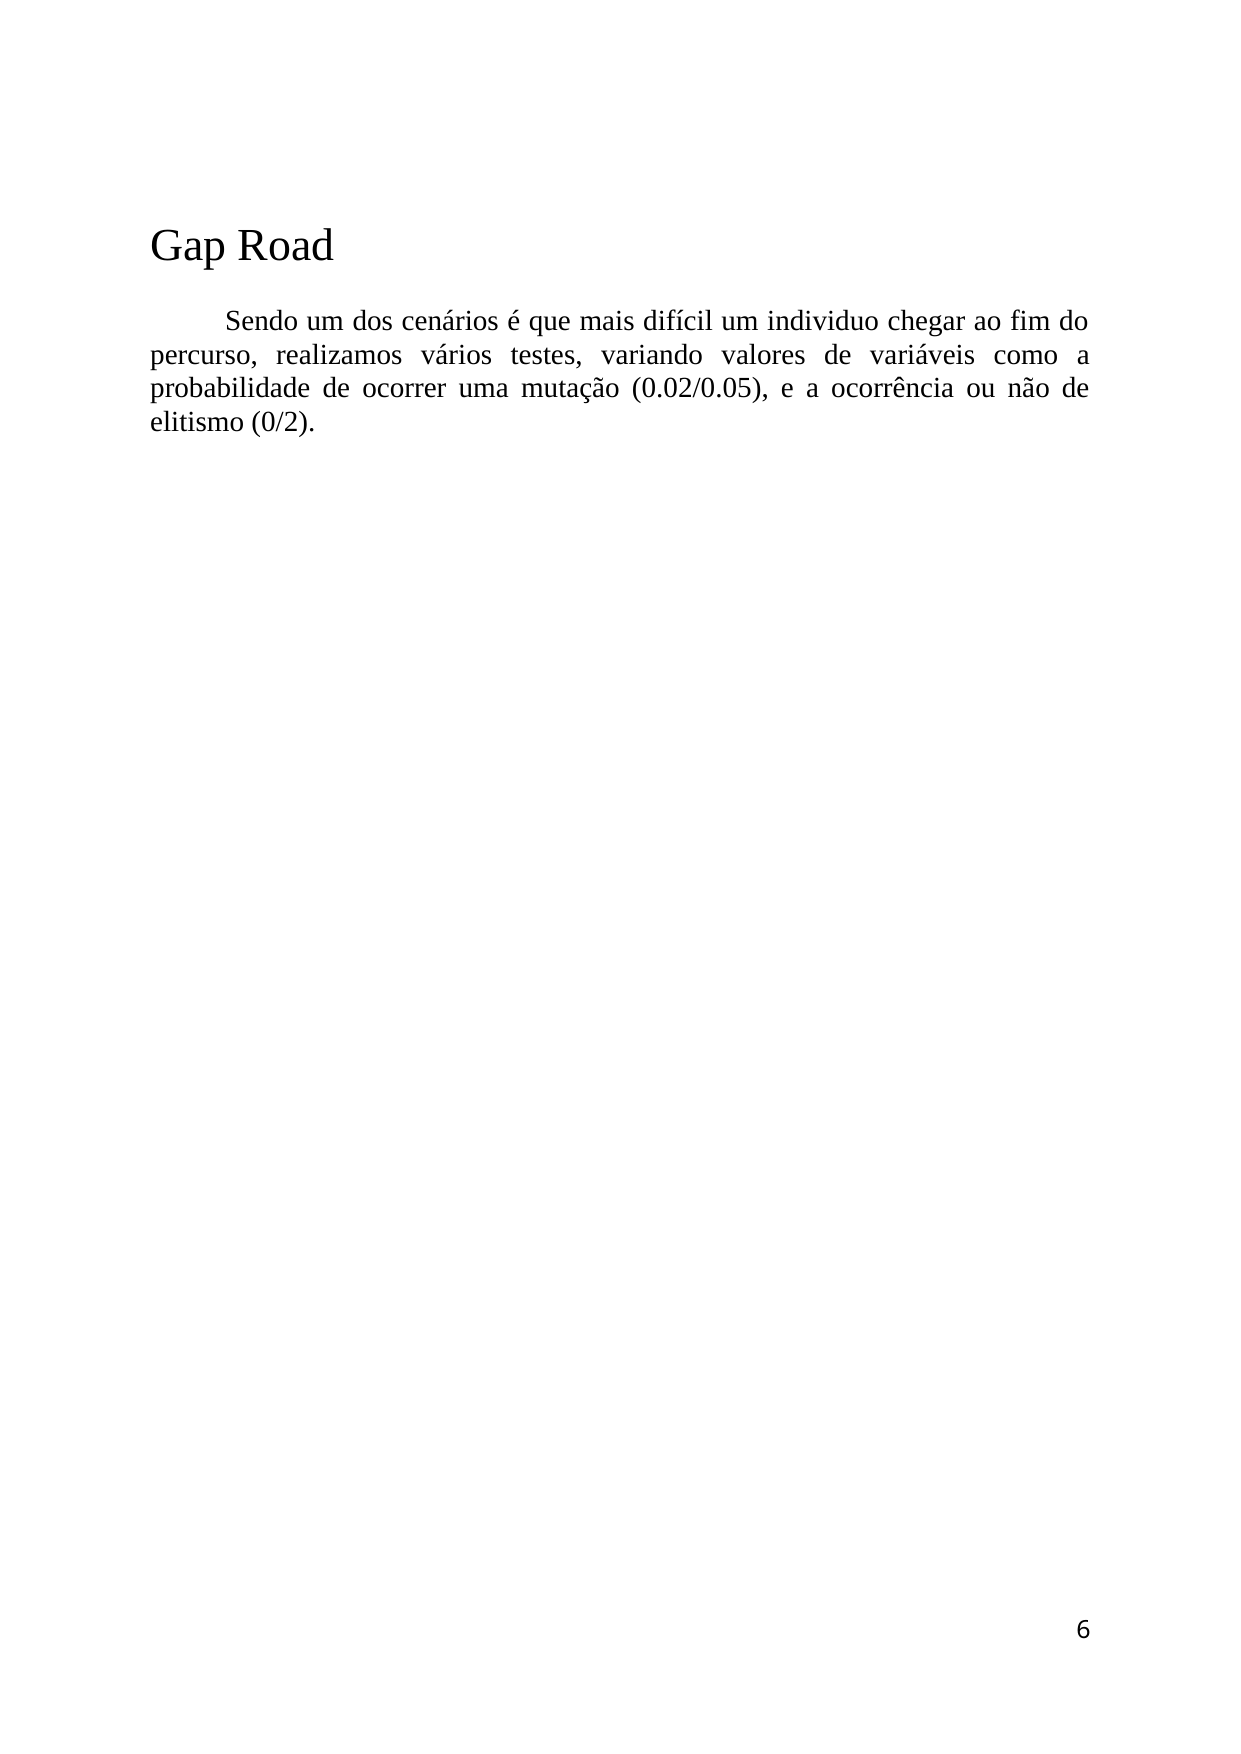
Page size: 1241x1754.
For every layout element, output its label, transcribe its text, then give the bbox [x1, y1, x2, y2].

text Gap Road [150, 217, 1090, 270]
text Sendo um dos cenários é que mais difícil um individuo chegar ao fim do percurso, realizamos vários testes, variando valores de variáveis como a probabilidade de ocorrer uma mutação (0.02/0.05), e a ocorrência ou não de elitismo (0/2). [150, 303, 1090, 437]
